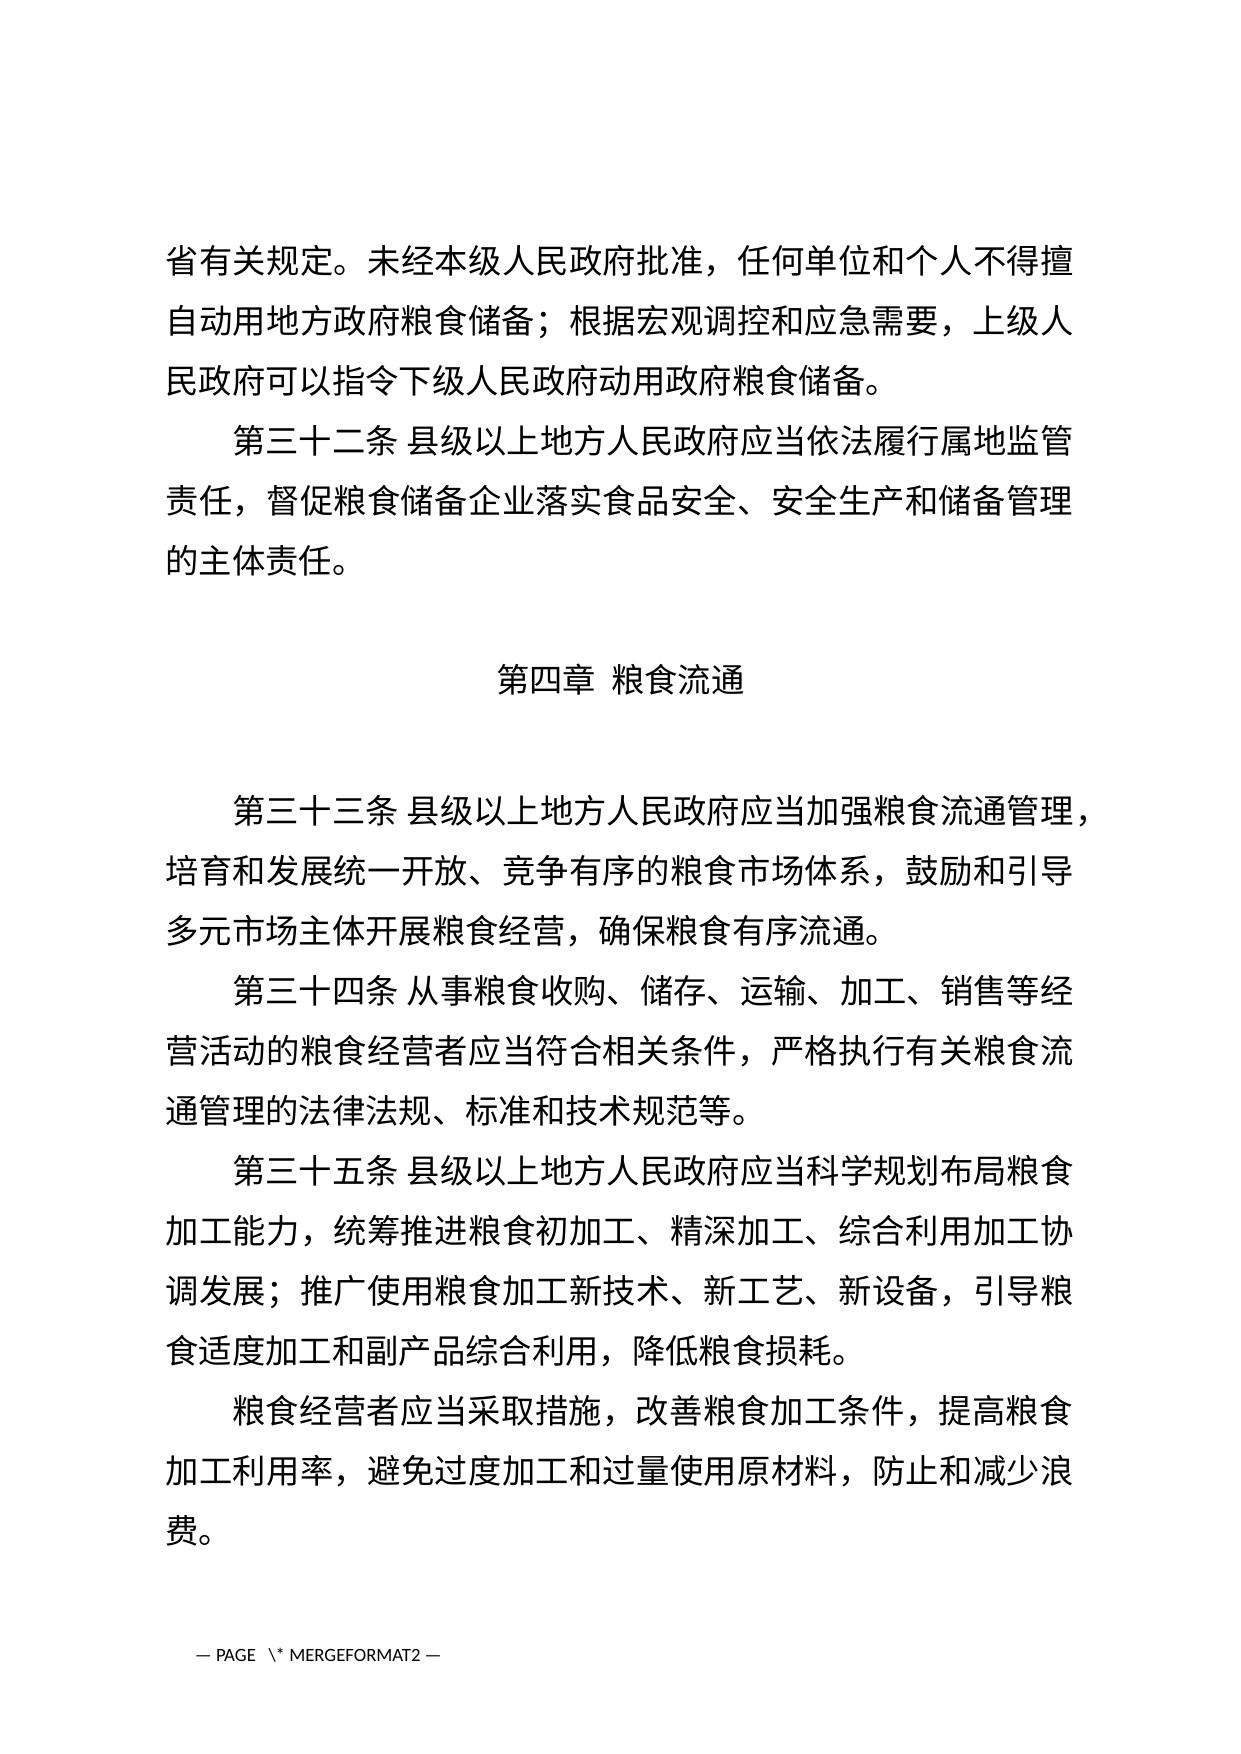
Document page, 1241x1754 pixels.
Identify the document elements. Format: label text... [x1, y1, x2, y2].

text 第三十三条 县级以上地方人民政府应当加强粮食流通管理，培育和发展统一开放、竞争有序的粮食市场体系，鼓励和引导多元市场主体开展粮食经营，确保粮食有序流通。 第三十四条 从事粮食收购、储存、运输、加工、销售等经营活动的粮食经营者应当符合相关条件，严格执行有关粮食流通管理的法律法规、标准和技术规范等。 第三十五条 县级以上地方人民政府应当科学规划布局粮食加工能力，统筹推进粮食初加工、精深加工、综合利用加工协调发展；推广使用粮食加工新技术、新工艺、新设备，引导粮食适度加工和副产品综合利用，降低粮食损耗。 [165, 776, 1075, 1376]
text 第四章 粮食流通 [165, 646, 1075, 711]
text 粮食经营者应当采取措施，改善粮食加工条件，提高粮食加工利用率，避免过度加工和过量使用原材料，防止和减少浪费。 [165, 1376, 1075, 1556]
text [165, 226, 1075, 586]
